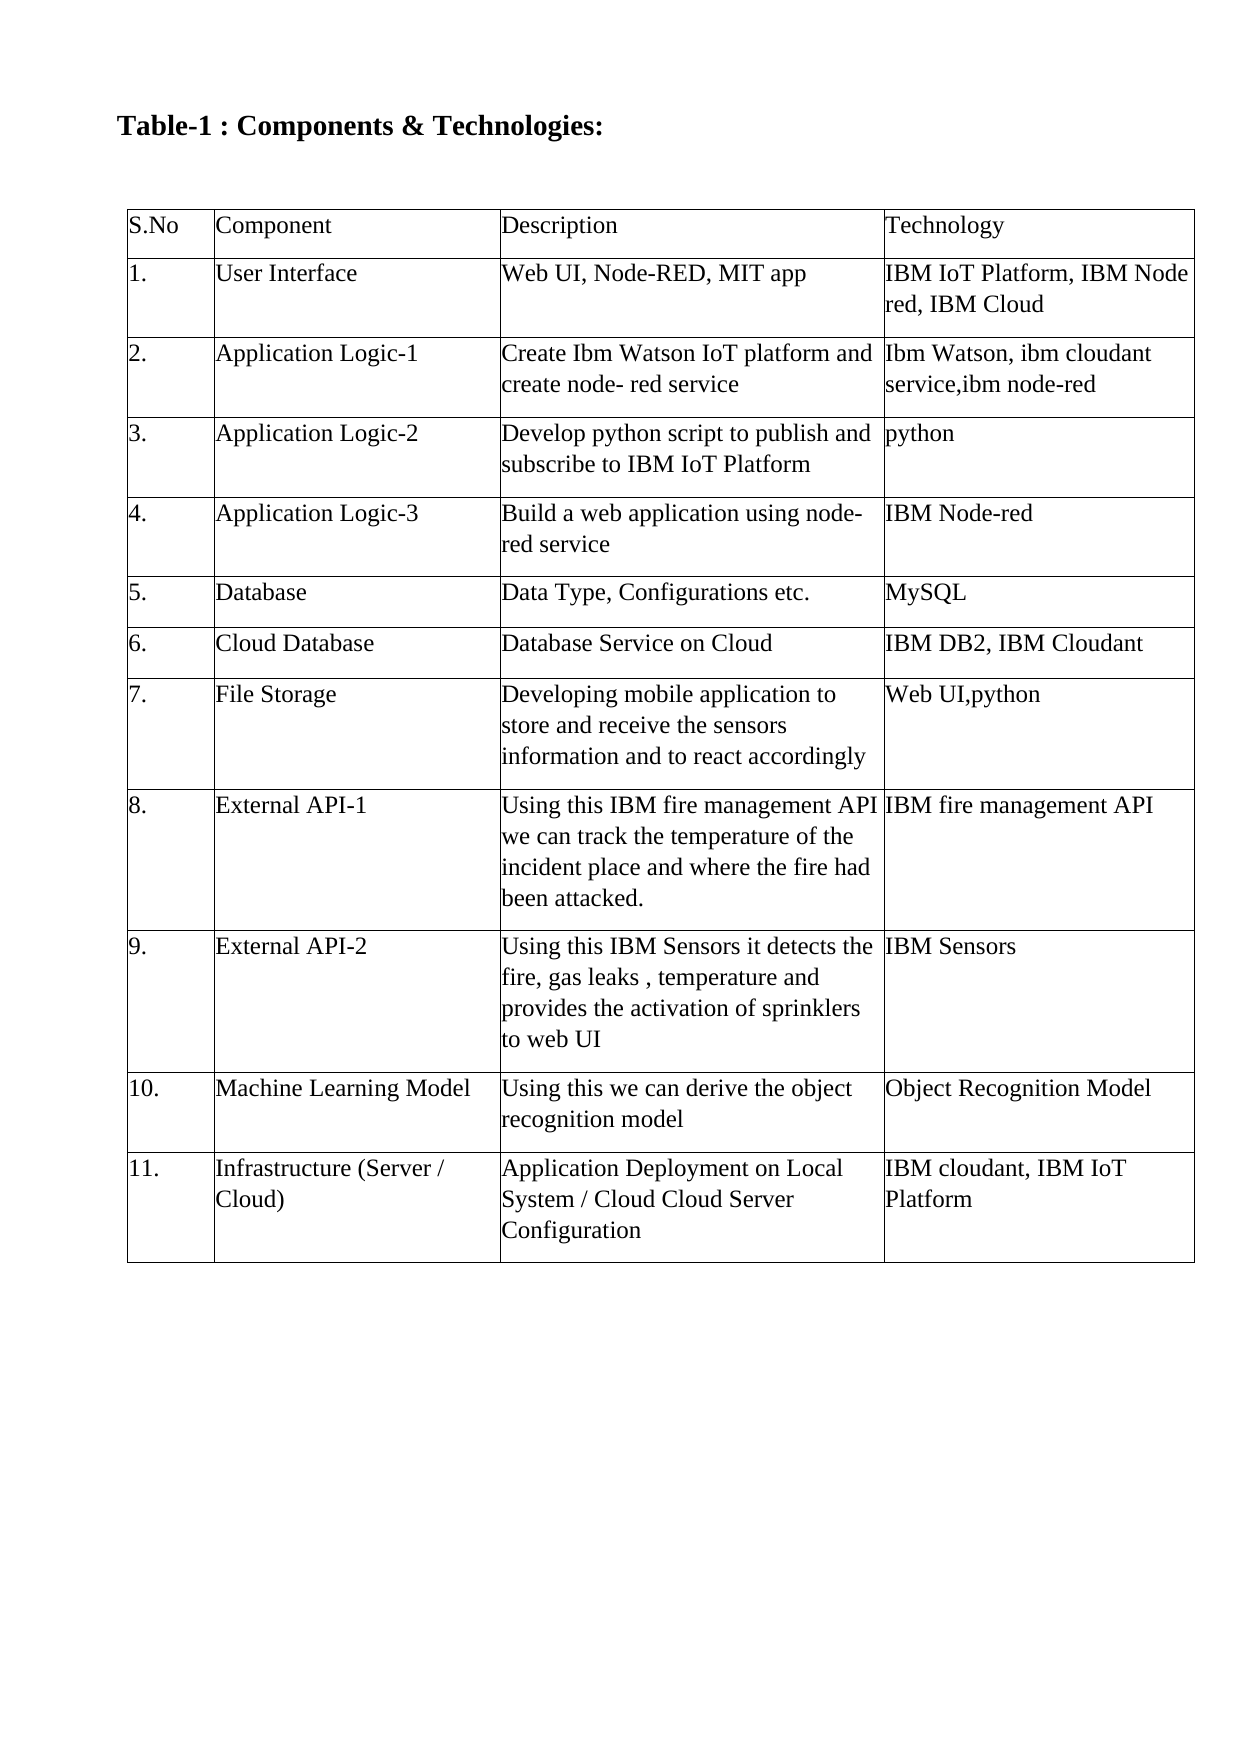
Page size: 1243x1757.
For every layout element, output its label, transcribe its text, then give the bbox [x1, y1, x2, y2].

table_cell 5. [128, 577, 214, 627]
table_cell Web UI,python [885, 679, 1194, 789]
table_cell Web UI, Node-RED, MIT app [501, 259, 884, 337]
table_cell IBM DB2, IBM Cloudant [885, 628, 1194, 678]
table_cell 9. [128, 931, 214, 1072]
table_cell Machine Learning Model [215, 1073, 500, 1152]
table_cell Develop python script to publish and subscribe to IBM IoT Platform [501, 418, 884, 497]
table_cell Object Recognition Model [885, 1073, 1194, 1152]
table_cell Application Logic-1 [215, 338, 500, 417]
table_cell python [885, 418, 1194, 497]
table_cell IBM cloudant, IBM IoT Platform [885, 1153, 1194, 1262]
table_cell IBM Node-red [885, 498, 1194, 576]
table_cell Application Logic-3 [215, 498, 500, 576]
table_cell Application Logic-2 [215, 418, 500, 497]
table_header S.No [128, 210, 214, 257]
table_cell Data Type, Configurations etc. [501, 577, 884, 627]
table_cell 1. [128, 259, 214, 337]
text Table-1 : Components & Technologies: [117, 108, 1213, 142]
table_cell File Storage [215, 679, 500, 789]
table_cell Create Ibm Watson IoT platform and create node- red service [501, 338, 884, 417]
table_cell IBM fire management API [885, 790, 1194, 930]
table_cell 7. [128, 679, 214, 789]
table_cell 6. [128, 628, 214, 678]
table_cell External API-1 [215, 790, 500, 930]
table_cell Using this we can derive the object recognition model [501, 1073, 884, 1152]
table_cell Developing mobile application to store and receive the sensors information and to react accordingly [501, 679, 884, 789]
table_cell Database [215, 577, 500, 627]
table_header Description [501, 210, 884, 257]
table_cell MySQL [885, 577, 1194, 627]
table_cell Application Deployment on Local System / Cloud Cloud Server Configuration [501, 1153, 884, 1262]
table_cell Cloud Database [215, 628, 500, 678]
table_cell 3. [128, 418, 214, 497]
table_cell External API-2 [215, 931, 500, 1072]
table_cell Build a web application using node-red service [501, 498, 884, 576]
table_cell 4. [128, 498, 214, 576]
table_cell IBM Sensors [885, 931, 1194, 1072]
table_cell 8. [128, 790, 214, 930]
table_cell Using this IBM Sensors it detects the fire, gas leaks , temperature and provides the activation of sprinklers to web UI [501, 931, 884, 1072]
table_cell Infrastructure (Server / Cloud) [215, 1153, 500, 1262]
table_cell Using this IBM fire management API we can track the temperature of the incident place and where the fire had been attacked. [501, 790, 884, 930]
table_cell 10. [128, 1073, 214, 1152]
table_cell IBM IoT Platform, IBM Node red, IBM Cloud [885, 259, 1194, 337]
table_header Component [215, 210, 500, 257]
table_cell User Interface [215, 259, 500, 337]
table_cell Database Service on Cloud [501, 628, 884, 678]
table_cell Ibm Watson, ibm cloudant service,ibm node-red [885, 338, 1194, 417]
table_cell 2. [128, 338, 214, 417]
table_cell 11. [128, 1153, 214, 1262]
table_header Technology [885, 210, 1194, 257]
